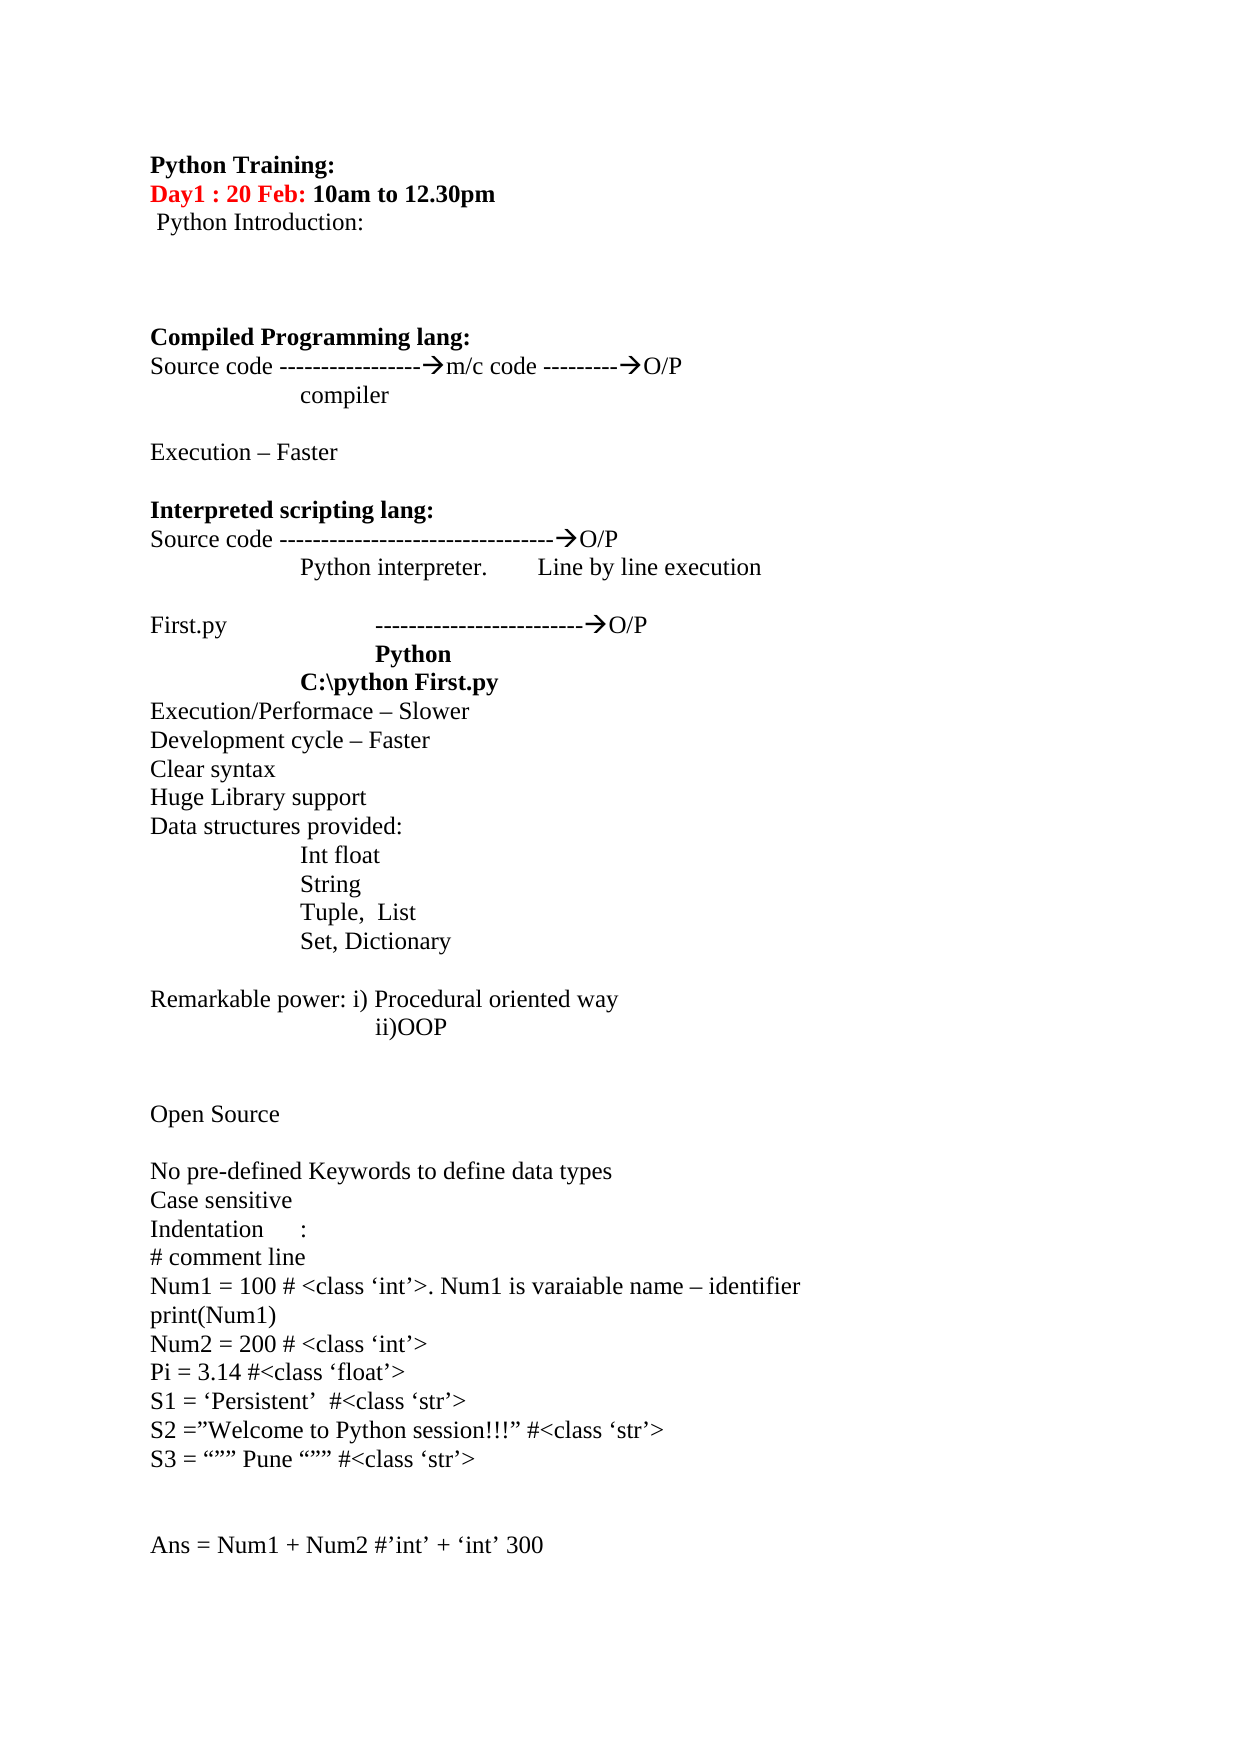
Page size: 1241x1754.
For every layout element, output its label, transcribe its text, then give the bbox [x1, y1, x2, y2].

text Open Source [150, 1099, 1090, 1127]
text Compiled Programming lang: [150, 322, 1090, 351]
text No pre-defined Keywords to define data types [150, 1156, 1090, 1185]
text S3 = “”” Pune “”” #<class ‘str’> [150, 1444, 1090, 1472]
text Execution/Performace – Slower [150, 696, 1090, 725]
text Data structures provided: [150, 811, 1090, 840]
text S2 =”Welcome to Python session!!!” #<class ‘str’> [150, 1415, 1090, 1444]
text Python Introduction: [150, 207, 1090, 236]
text C:\python First.py [150, 667, 1090, 696]
text S1 = ‘Persistent’ #<class ‘str’> [150, 1386, 1090, 1415]
text Set, Dictionary [150, 926, 1090, 955]
text Python Training: [150, 150, 1090, 179]
text Day1 : 20 Feb: 10am to 12.30pm [150, 179, 1090, 207]
text Execution – Faster [150, 437, 1090, 466]
text Clear syntax [150, 754, 1090, 782]
text Num1 = 100 # <class ‘int’>. Num1 is varaiable name – identifier [150, 1271, 1090, 1300]
text Indentation : [150, 1214, 1090, 1242]
text First.py -------------------------O/P [150, 610, 1090, 639]
text Remarkable power: i) Procedural oriented way [150, 984, 1090, 1012]
text Pi = 3.14 #<class ‘float’> [150, 1357, 1090, 1386]
text Development cycle – Faster [150, 725, 1090, 754]
text Case sensitive [150, 1185, 1090, 1214]
text Source code ---------------------------------O/P [150, 524, 1090, 552]
text Python [150, 639, 1090, 667]
text Huge Library support [150, 782, 1090, 811]
text ii)OOP [150, 1012, 1090, 1041]
text Int float [150, 840, 1090, 869]
text Num2 = 200 # <class ‘int’> [150, 1329, 1090, 1357]
text print(Num1) [150, 1300, 1090, 1329]
text Source code -----------------m/c code ---------O/P [150, 351, 1090, 380]
text Tuple, List [150, 897, 1090, 926]
text # comment line [150, 1242, 1090, 1271]
text Python interpreter. Line by line execution [150, 552, 1090, 581]
text String [150, 869, 1090, 897]
text Ans = Num1 + Num2 #’int’ + ‘int’ 300 [150, 1530, 1090, 1559]
text compiler [150, 380, 1090, 409]
text Interpreted scripting lang: [150, 495, 1090, 524]
